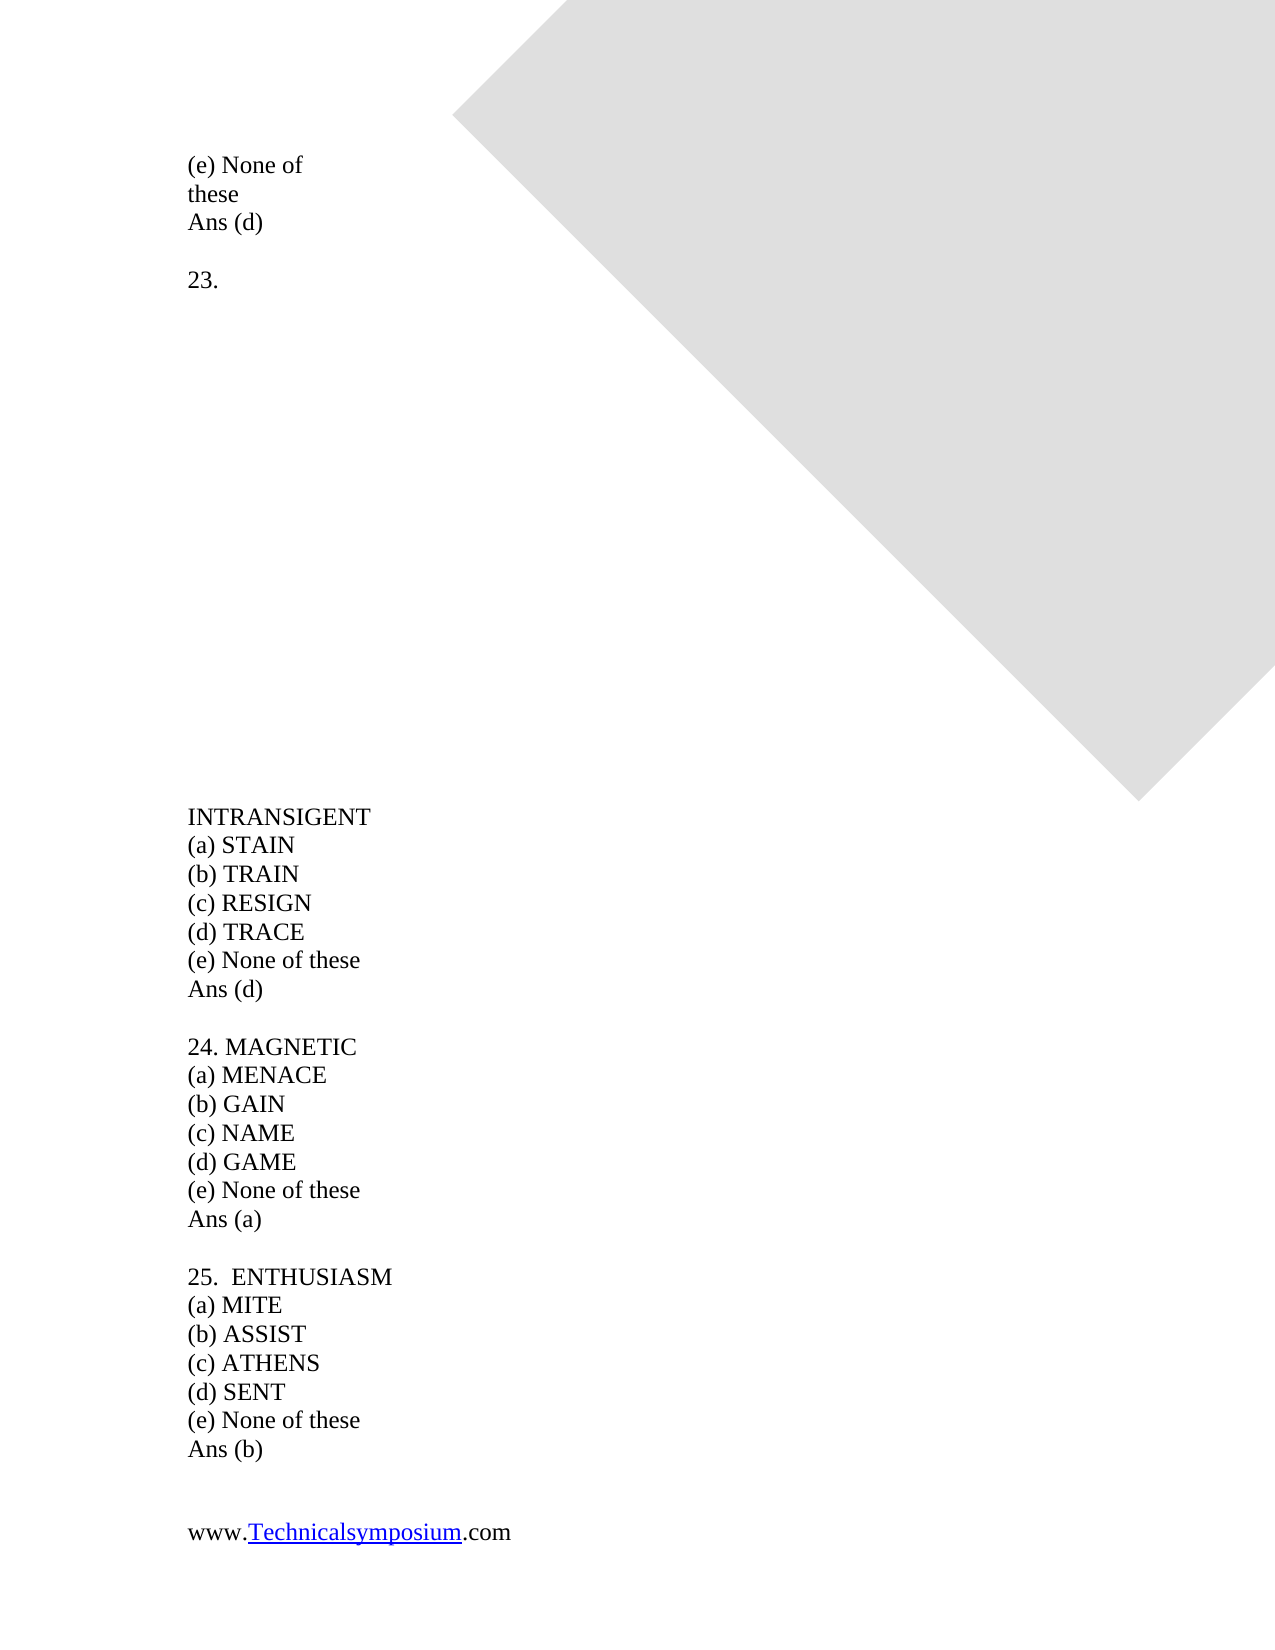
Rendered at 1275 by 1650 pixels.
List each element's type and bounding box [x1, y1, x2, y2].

text [187, 150, 1087, 1463]
